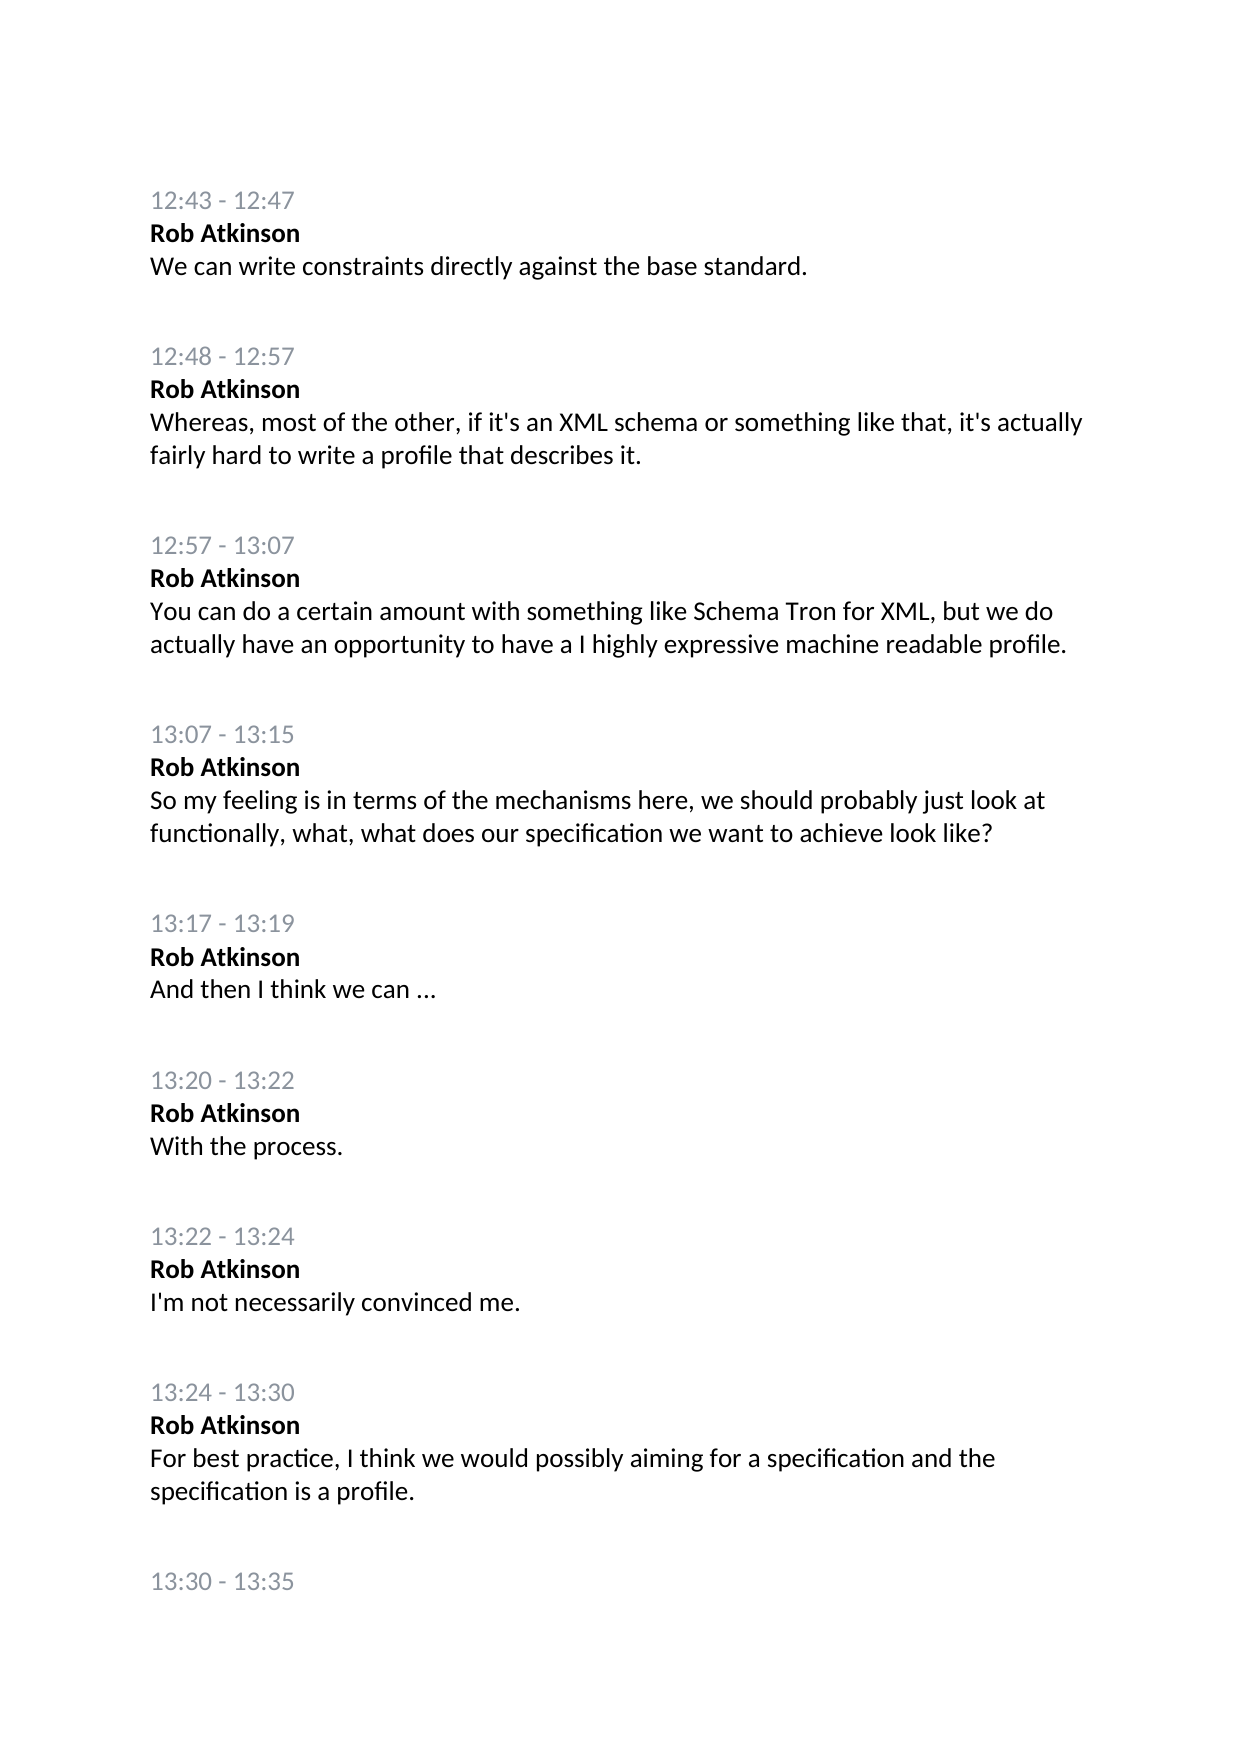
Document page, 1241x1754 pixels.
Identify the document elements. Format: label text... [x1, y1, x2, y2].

text 13:22 - 13:24 Rob Atkinson I'm not necessarily convinced me. [150, 1186, 1090, 1342]
text 13:07 - 13:15 Rob Atkinson So my feeling is in terms of the mechanisms here, we should probably just look at functionally, what, what does our specification we want to achieve look like? [150, 684, 1090, 874]
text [150, 1531, 1090, 1597]
text 13:20 - 13:22 Rob Atkinson With the process. [150, 1030, 1090, 1186]
text 13:17 - 13:19 Rob Atkinson And then I think we can ... [150, 874, 1090, 1030]
text 13:24 - 13:30 Rob Atkinson For best practice, I think we would possibly aiming for a specification and the specification is a profile. [150, 1342, 1090, 1531]
text 12:48 - 12:57 Rob Atkinson Whereas, most of the other, if it's an XML schema or something like that, it's actually fairly hard to write a profile that describes it. [150, 306, 1090, 495]
text 12:43 - 12:47 Rob Atkinson We can write constraints directly against the base standard. [150, 150, 1090, 306]
text 12:57 - 13:07 Rob Atkinson You can do a certain amount with something like Schema Tron for XML, but we do actually have an opportunity to have a I highly expressive machine readable profile. [150, 495, 1090, 684]
